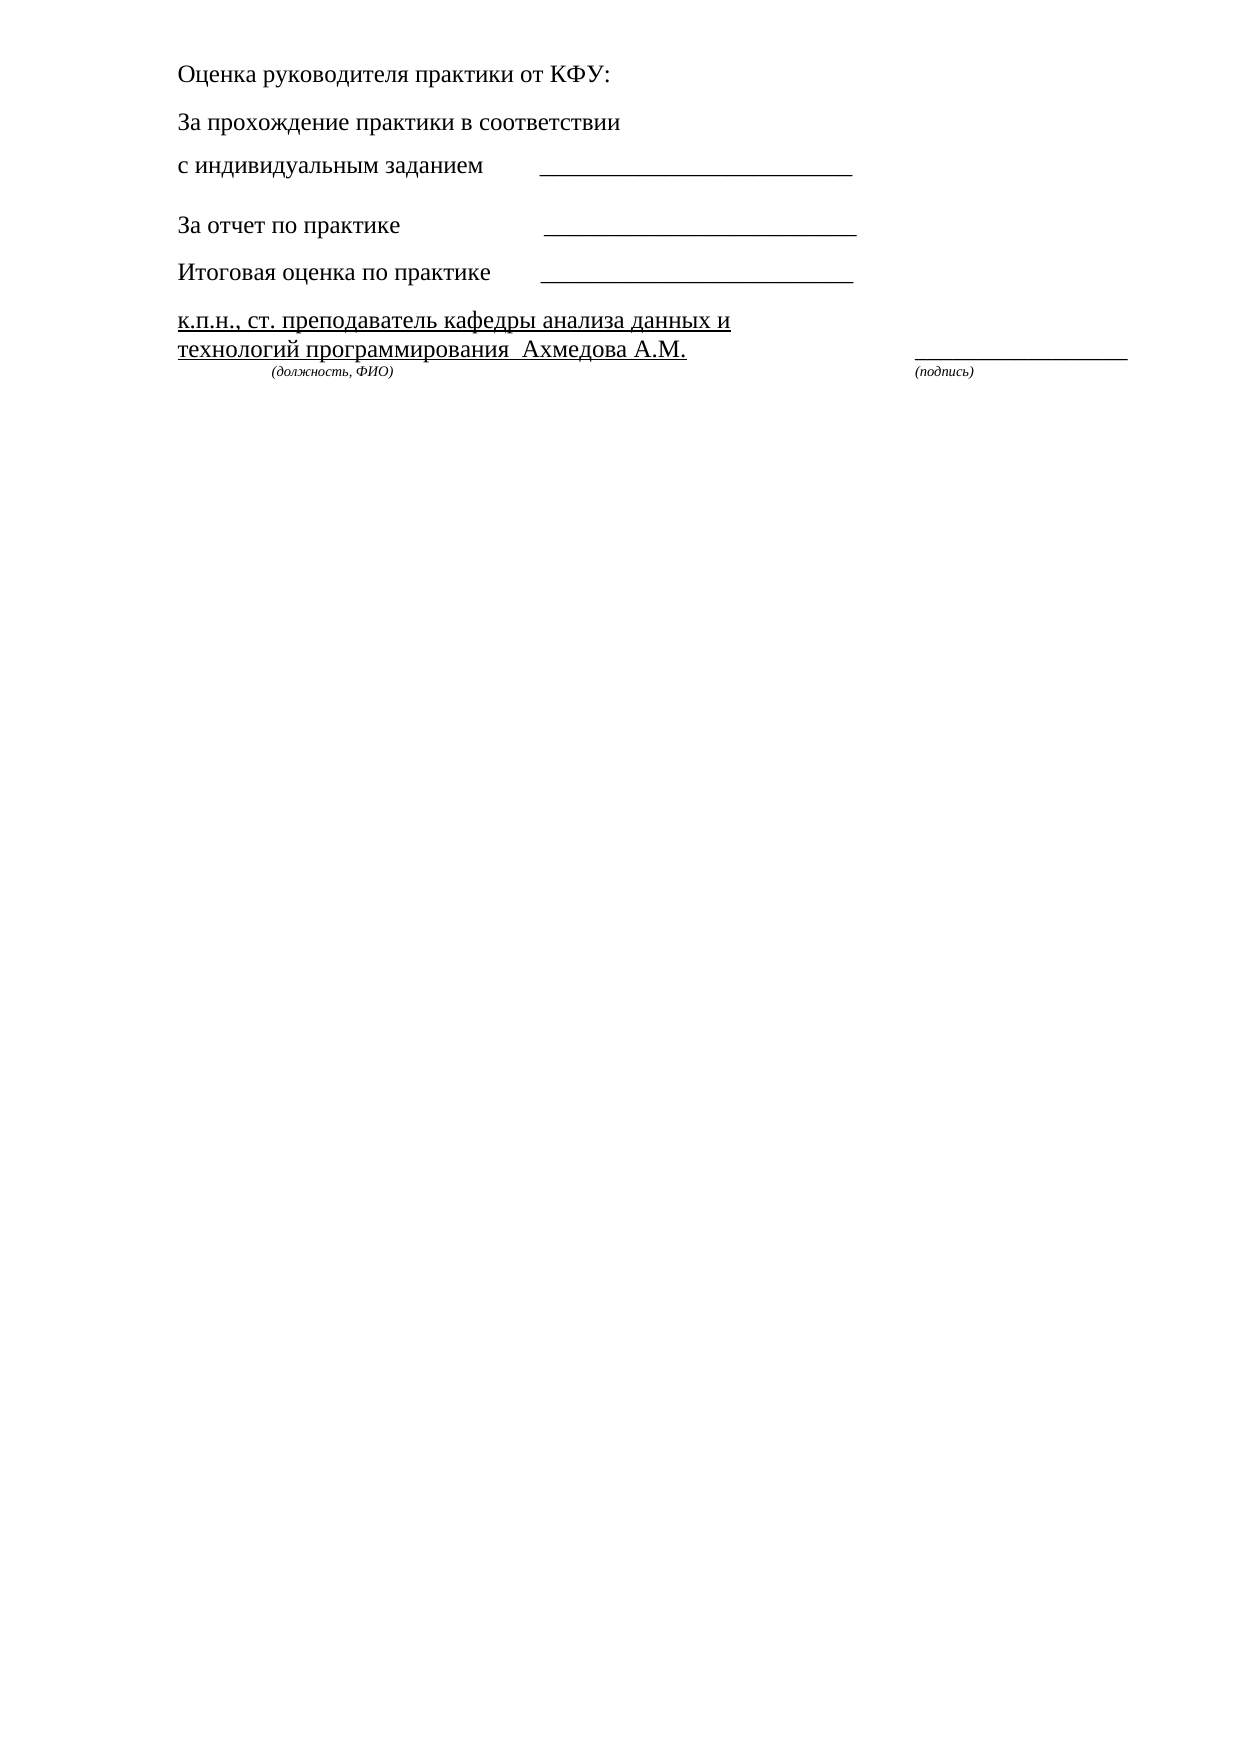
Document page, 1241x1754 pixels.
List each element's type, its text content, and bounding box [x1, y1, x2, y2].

text к.п.н., ст. преподаватель кафедры анализа данных и [177, 305, 1181, 334]
text (должность, ФИО) (подпись) [177, 363, 1181, 391]
text За прохождение практики в соответствии с индивидуальным заданием _________________________ [177, 107, 1181, 179]
text За отчет по практике _________________________ [177, 210, 1181, 238]
text Оценка руководителя практики от КФУ: [177, 59, 1181, 88]
text технологий программирования Ахмедова А.М. _________________ [177, 334, 1181, 363]
text Итоговая оценка по практике _________________________ [177, 257, 1181, 286]
